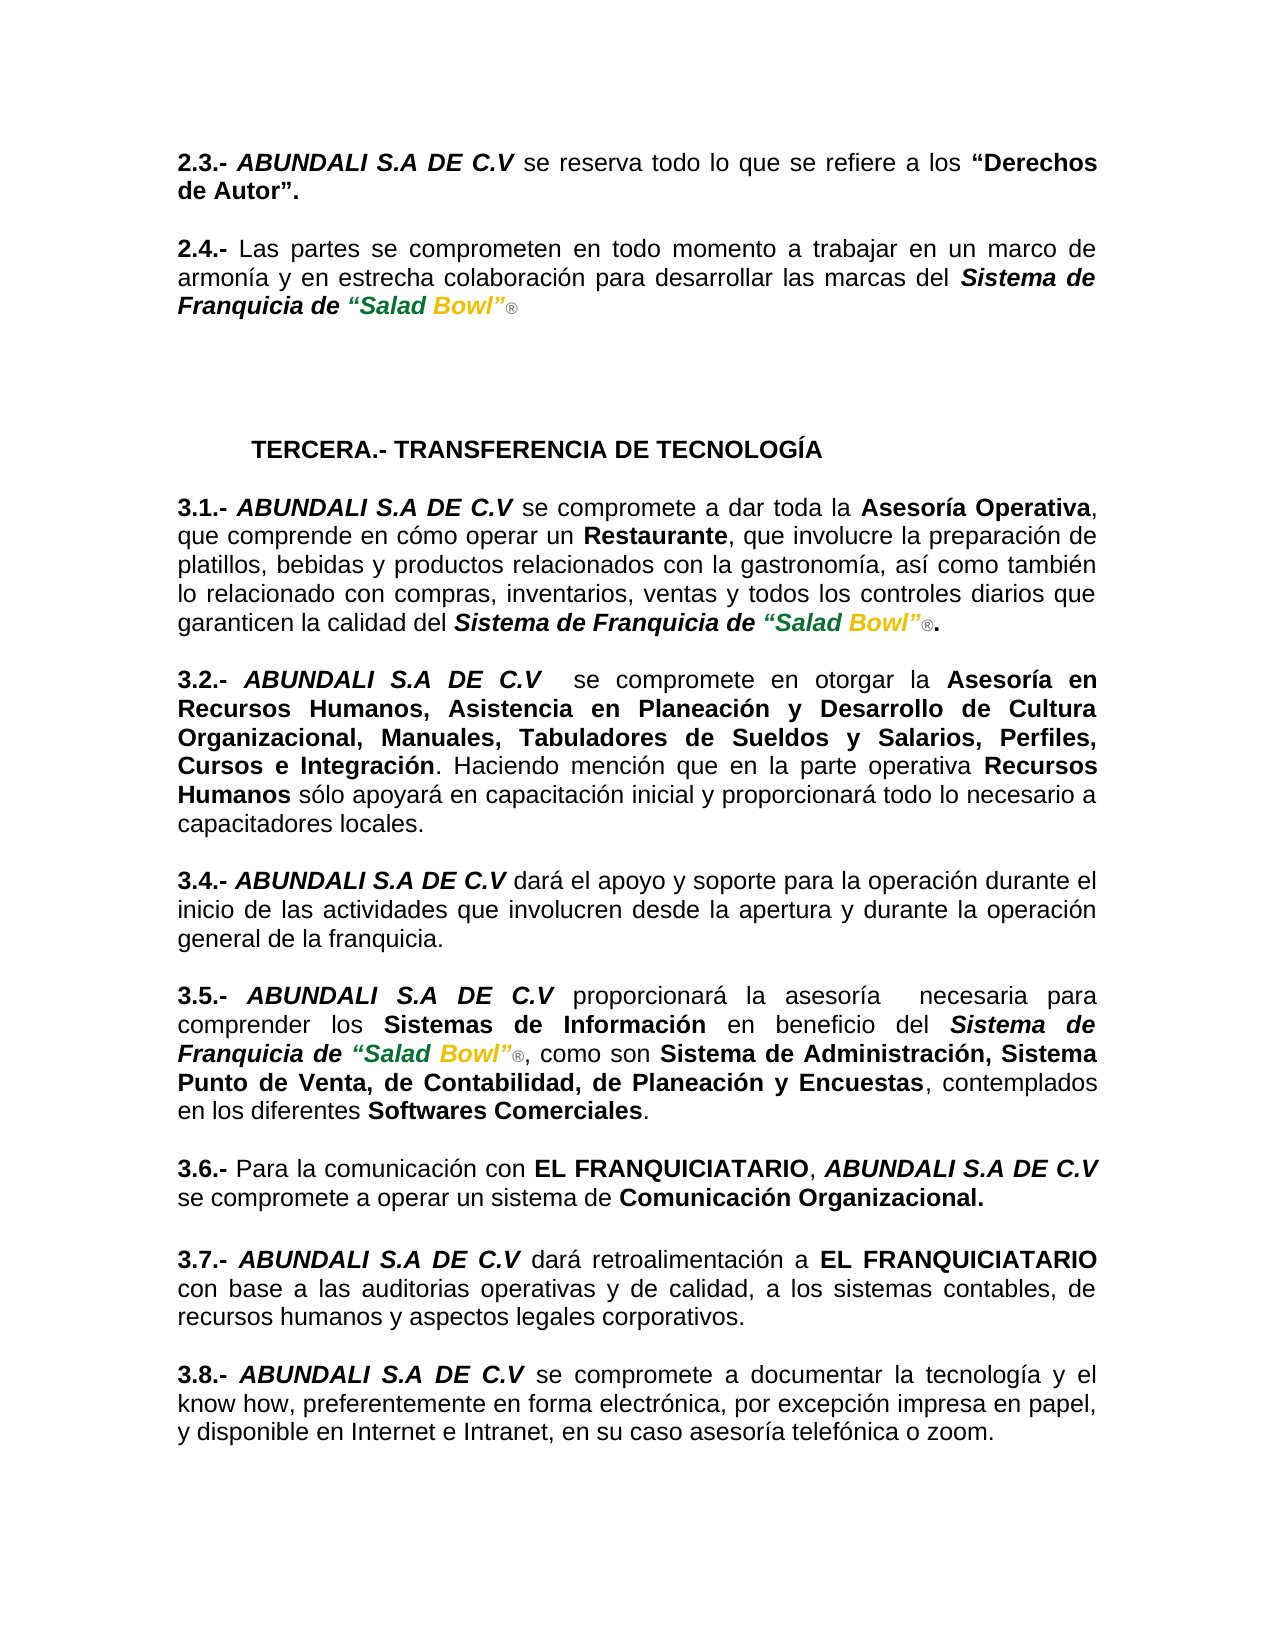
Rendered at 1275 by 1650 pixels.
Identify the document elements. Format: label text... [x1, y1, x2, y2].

text 3.5.- ABUNDALI S.A DE C.V proporcionará la asesoría necesaria para comprender los Sistemas de Información en beneficio del Sistema de Franquicia de “Salad Bowl”®, como son Sistema de Administración, Sistema Punto de Venta, de Contabilidad, de Planeación y Encuestas, contemplados en los diferentes Softwares Comerciales. [177, 981, 1098, 1125]
text 3.4.- ABUNDALI S.A DE C.V dará el apoyo y soporte para la operación durante el inicio de las actividades que involucren desde la apertura y durante la operación general de la franquicia. [177, 866, 1098, 953]
text 2.3.- ABUNDALI S.A DE C.V se reserva todo lo que se refiere a los “Derechos de Autor”. [177, 148, 1098, 205]
text 3.1.- ABUNDALI S.A DE C.V se compromete a dar toda la Asesoría Operativa, que comprende en cómo operar un Restaurante, que involucre la preparación de platillos, bebidas y productos relacionados con la gastronomía, así como también lo relacionado con compras, inventarios, ventas y todos los controles diarios que garanticen la calidad del Sistema de Franquicia de “Salad Bowl”®. [177, 493, 1098, 636]
text TERCERA.- TRANSFERENCIA DE TECNOLOGÍA [177, 435, 1098, 464]
text 3.7.- ABUNDALI S.A DE C.V dará retroalimentación a EL FRANQUICIATARIO con base a las auditorias operativas y de calidad, a los sistemas contables, de recursos humanos y aspectos legales corporativos. [177, 1245, 1098, 1331]
text 2.4.- Las partes se comprometen en todo momento a trabajar en un marco de armonía y en estrecha colaboración para desarrollar las marcas del Sistema de Franquicia de “Salad Bowl”® [177, 234, 1098, 320]
text 3.2.- ABUNDALI S.A DE C.V se compromete en otorgar la Asesoría en Recursos Humanos, Asistencia en Planeación y Desarrollo de Cultura Organizacional, Manuales, Tabuladores de Sueldos y Salarios, Perfiles, Cursos e Integración. Haciendo mención que en la parte operativa Recursos Humanos sólo apoyará en capacitación inicial y proporcionará todo lo necesario a capacitadores locales. [177, 665, 1098, 838]
text 3.8.- ABUNDALI S.A DE C.V se compromete a documentar la tecnología y el know how, preferentemente en forma electrónica, por excepción impresa en papel, y disponible en Internet e Intranet, en su caso asesoría telefónica o zoom. [177, 1360, 1098, 1446]
text 3.6.- Para la comunicación con EL FRANQUICIATARIO, ABUNDALI S.A DE C.V se compromete a operar un sistema de Comunicación Organizacional. [177, 1154, 1098, 1211]
